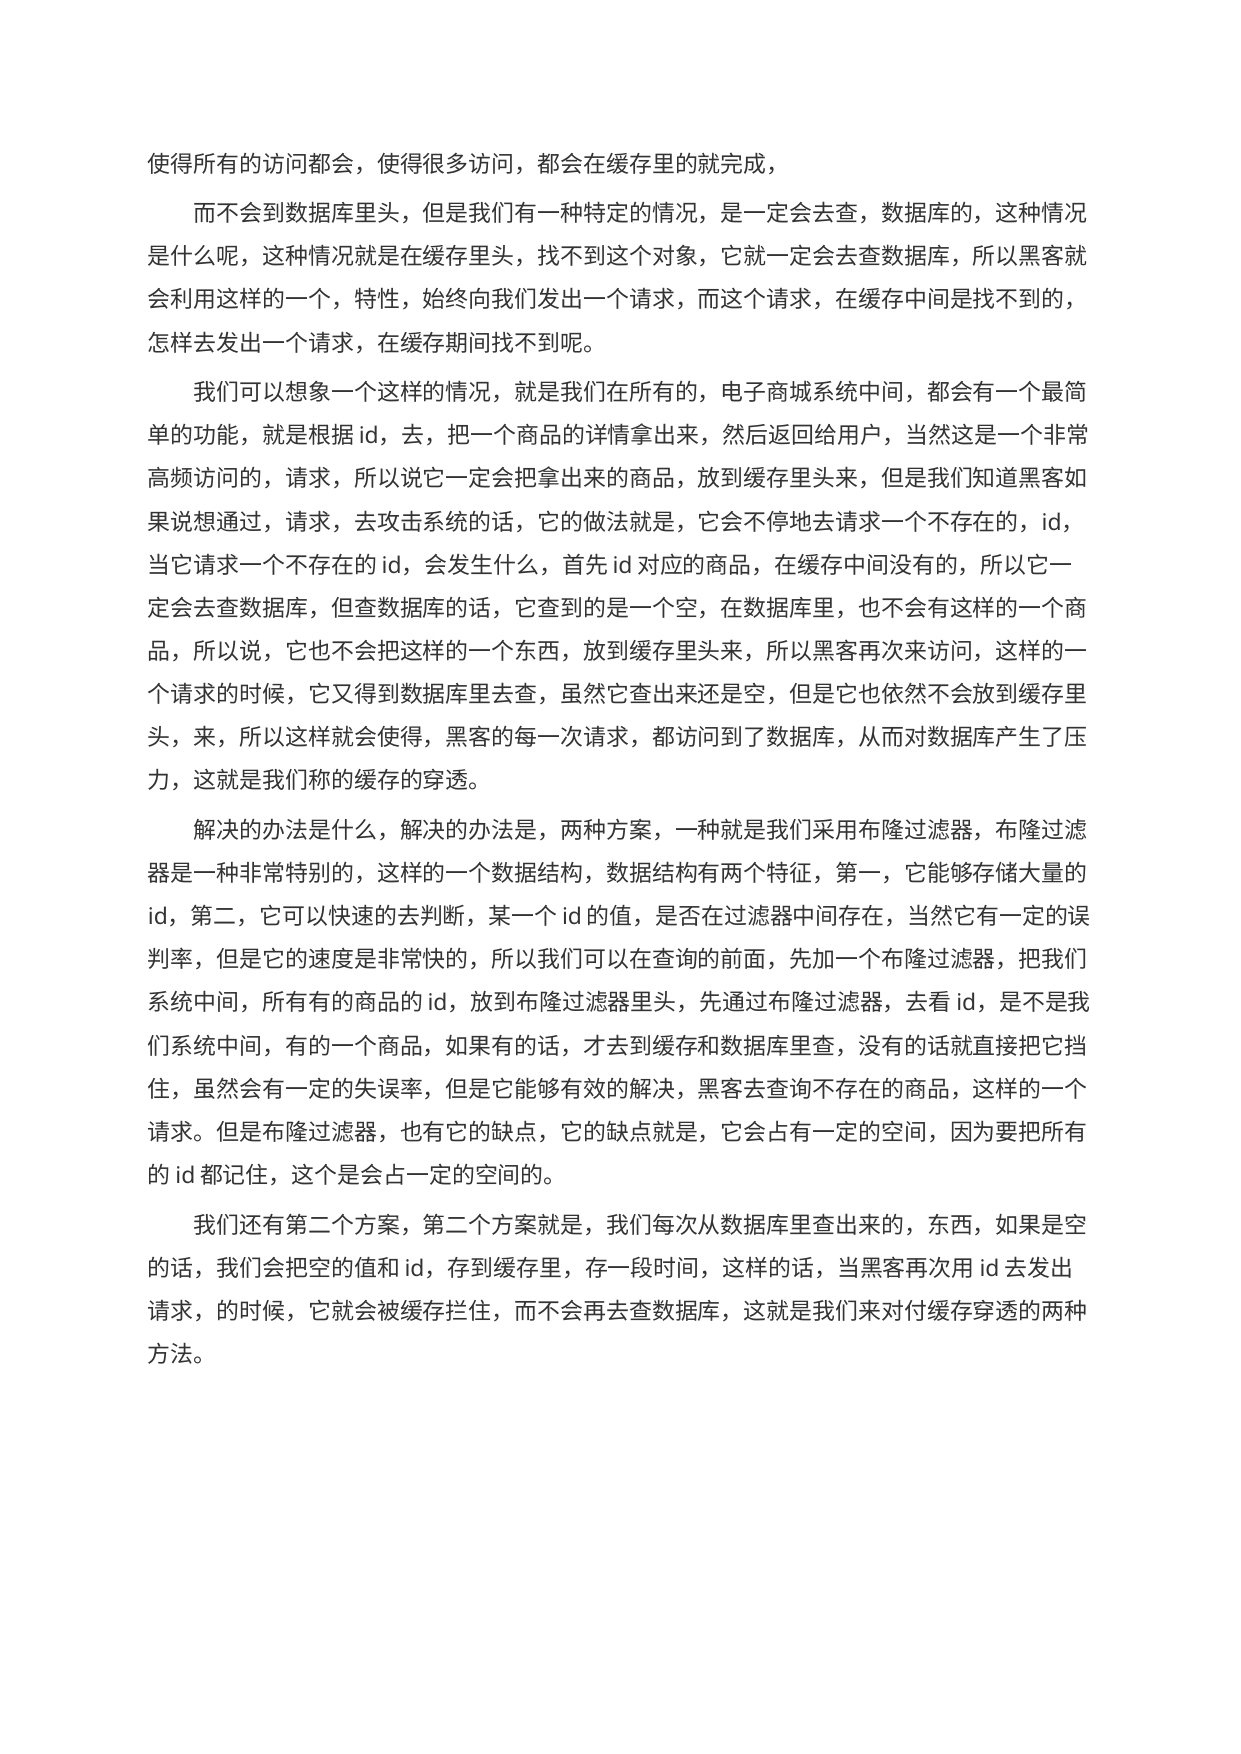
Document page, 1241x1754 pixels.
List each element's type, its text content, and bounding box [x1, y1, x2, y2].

text 我们可以想象一个这样的情况，就是我们在所有的，电子商城系统中间，都会有一个最简单的功能，就是根据id，去，把一个商品的详情拿出来，然后返回给用户，当然这是一个非常高频访问的，请求，所以说它一定会把拿出来的商品，放到缓存里头来，但是我们知道黑客如果说想通过，请求，去攻击系统的话，它的做法就是，它会不停地去请求一个不存在的，id，当它请求一个不存在的id，会发生什么，首先id对应的商品，在缓存中间没有的，所以它一定会去查数据库，但查数据库的话，它查到的是一个空，在数据库里，也不会有这样的一个商品，所以说，它也不会把这样的一个东西，放到缓存里头来，所以黑客再次来访问，这样的一个请求的时候，它又得到数据库里去查，虽然它查出来还是空，但是它也依然不会放到缓存里头，来，所以这样就会使得，黑客的每一次请求，都访问到了数据库，从而对数据库产生了压力，这就是我们称的缓存的穿透。 [148, 374, 1093, 796]
text 我们还有第二个方案，第二个方案就是，我们每次从数据库里查出来的，东西，如果是空的话，我们会把空的值和id，存到缓存里，存一段时间，这样的话，当黑客再次用 id去发出请求，的时候，它就会被缓存拦住，而不会再去查数据库，这就是我们来对付缓存穿透的两种方法。 [148, 1206, 1093, 1369]
text 而不会到数据库里头，但是我们有一种特定的情况，是一定会去查，数据库的，这种情况是什么呢，这种情况就是在缓存里头，找不到这个对象，它就一定会去查数据库，所以黑客就会利用这样的一个，特性，始终向我们发出一个请求，而这个请求，在缓存中间是找不到的，怎样去发出一个请求，在缓存期间找不到呢。 [148, 195, 1093, 358]
text 解决的办法是什么，解决的办法是，两种方案，一种就是我们采用布隆过滤器，布隆过滤器是一种非常特别的，这样的一个数据结构，数据结构有两个特征，第一，它能够存储大量的id，第二，它可以快速的去判断，某一个id的值，是否在过滤器中间存在，当然它有一定的误判率，但是它的速度是非常快的，所以我们可以在查询的前面，先加一个布隆过滤器，把我们系统中间，所有有的商品的id，放到布隆过滤器里头，先通过布隆过滤器，去看id，是不是我们系统中间，有的一个商品，如果有的话，才去到缓存和数据库里查，没有的话就直接把它挡住，虽然会有一定的失误率，但是它能够有效的解决，黑客去查询不存在的商品，这样的一个请求。但是布隆过滤器，也有它的缺点，它的缺点就是，它会占有一定的空间，因为要把所有的id都记住，这个是会占一定的空间的。 [148, 812, 1093, 1190]
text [148, 146, 1093, 179]
